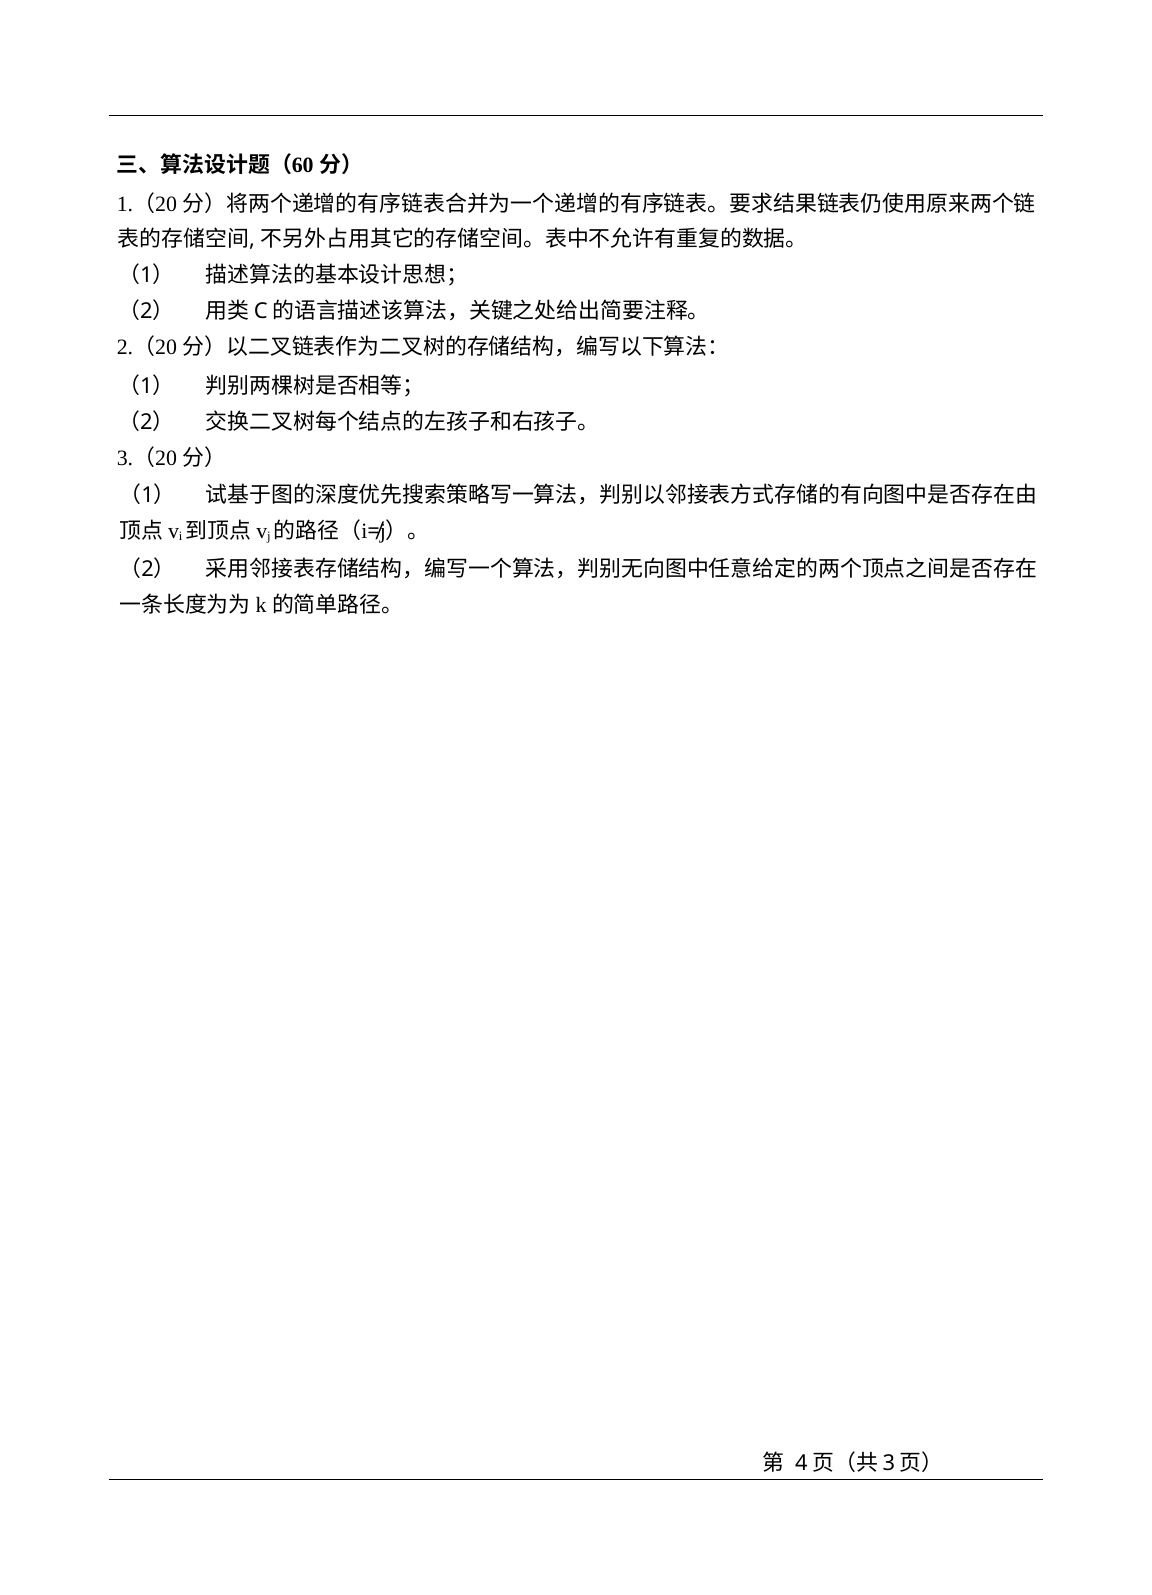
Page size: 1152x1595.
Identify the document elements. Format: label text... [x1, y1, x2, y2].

list 交换二叉树每个结点的左孩子和右孩子。 [118, 404, 1044, 436]
text 1.（20 分）将两个递增的有序链表合并为一个递增的有序链表。要求结果链表仍使用原来两个链表的存储空间, 不另外占用其它的存储空间。表中不允许有重复的数据。 [117, 186, 1044, 253]
list 采用邻接表存储结构，编写一个算法，判别无向图中任意给定的两个顶点之间是否存在一条长度为为 k 的简单路径。 [119, 551, 1044, 619]
list 描述算法的基本设计思想； [118, 257, 1044, 289]
text 2.（20 分）以二叉链表作为二叉树的存储结构，编写以下算法： [117, 329, 1044, 361]
subtitle 三、算法设计题（60 分） [117, 147, 1044, 179]
list 试基于图的深度优先搜索策略写一算法，判别以邻接表方式存储的有向图中是否存在由顶点 vi 到顶点 vj 的路径（i≠j）。 [119, 477, 1044, 545]
list 用类C的语言描述该算法，关键之处给出简要注释。 [118, 293, 1044, 325]
list 判别两棵树是否相等； [118, 368, 1044, 399]
text 3.（20 分） [117, 440, 1044, 471]
